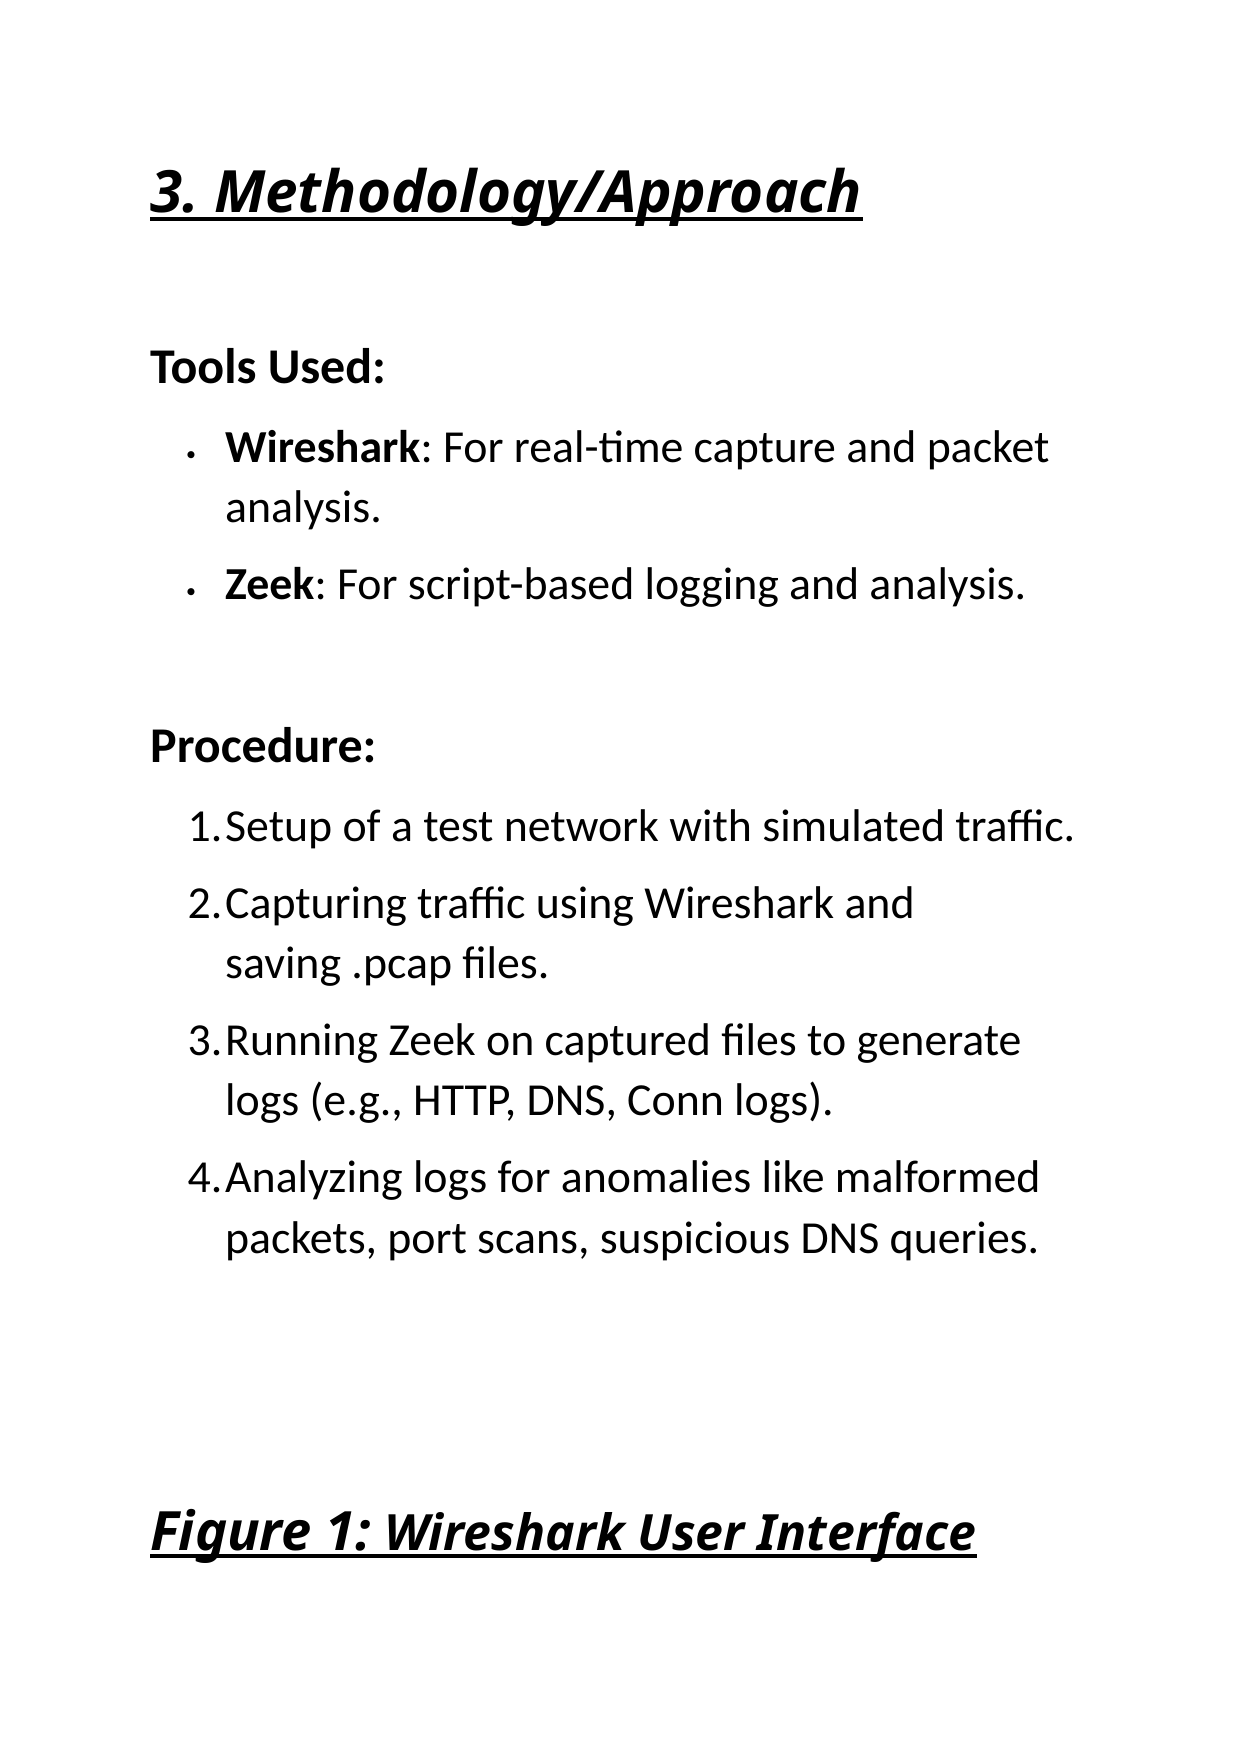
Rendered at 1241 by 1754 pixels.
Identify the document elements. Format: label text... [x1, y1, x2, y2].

list Analyzing logs for anomalies like malformed packets, port scans, suspicious DNS queries. [187, 1148, 1090, 1264]
text 3. Methodology/Approach [150, 150, 1090, 229]
text Figure 1: Wireshark User Interface [150, 1492, 1090, 1566]
text Procedure: [150, 714, 1090, 775]
list Zeek: For script-based logging and analysis. [187, 555, 1090, 611]
list Setup of a test network with simulated traffic. [187, 797, 1090, 853]
list Wireshark: For real-time capture and packet analysis. [187, 417, 1090, 534]
text Tools Used: [150, 335, 1090, 396]
list Capturing traffic using Wireshark and saving .pcap files. [187, 874, 1090, 990]
list Running Zeek on captured files to generate logs (e.g., HTTP, DNS, Conn logs). [187, 1011, 1090, 1127]
